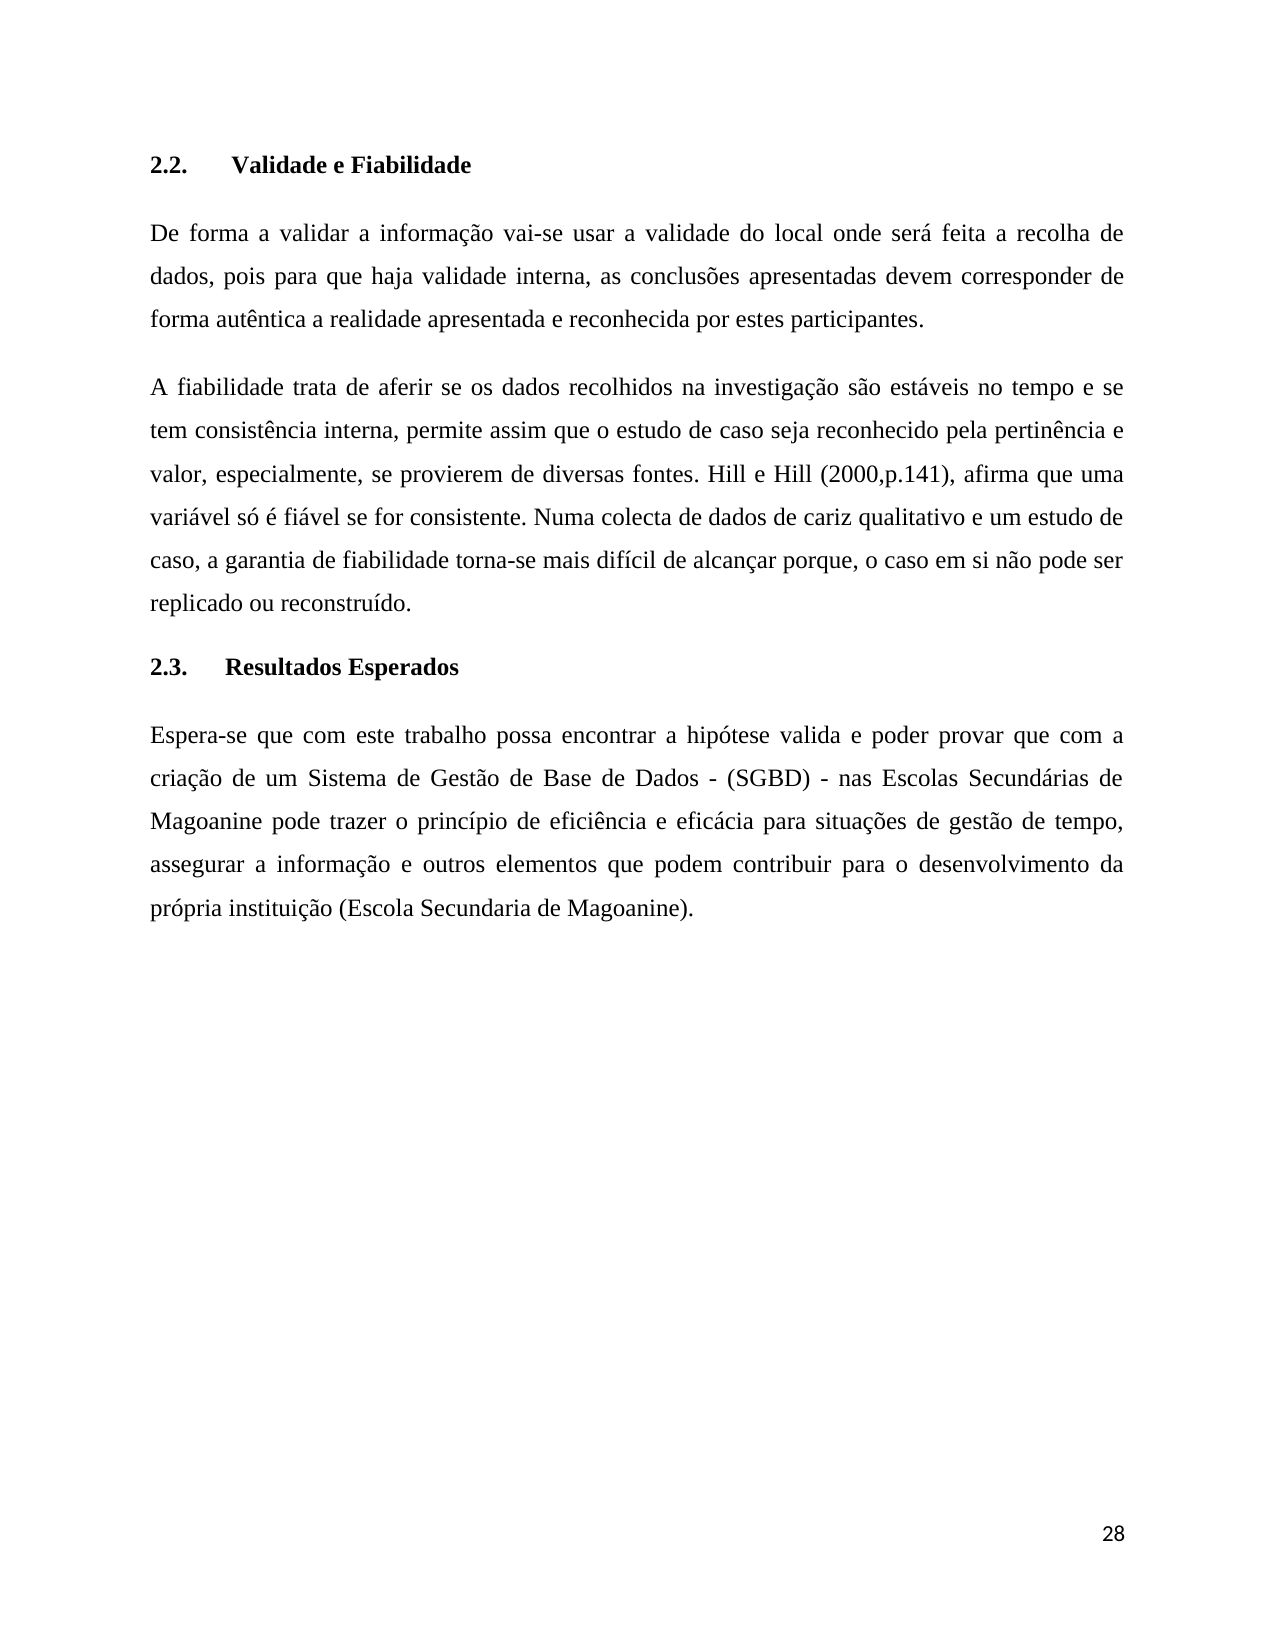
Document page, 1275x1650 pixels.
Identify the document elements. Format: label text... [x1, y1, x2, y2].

text A fiabilidade trata de aferir se os dados recolhidos na investigação são estáveis no tempo e se tem consistência interna, permite assim que o estudo de caso seja reconhecido pela pertinência e valor, especialmente, se provierem de diversas fontes. Hill e Hill (2000,p.141), afirma que uma variável só é fiável se for consistente. Numa colecta de dados de cariz qualitativo e um estudo de caso, a garantia de fiabilidade torna-se mais difícil de alcançar porque, o caso em si não pode ser replicado ou reconstruído. [150, 372, 1125, 617]
list Resultados Esperados [150, 652, 1125, 681]
text De forma a validar a informação vai-se usar a validade do local onde será feita a recolha de dados, pois para que haja validade interna, as conclusões apresentadas devem corresponder de forma autêntica a realidade apresentada e reconhecida por estes participantes. [150, 218, 1125, 333]
text Espera-se que com este trabalho possa encontrar a hipótese valida e poder provar que com a criação de um Sistema de Gestão de Base de Dados - (SGBD) - nas Escolas Secundárias de Magoanine pode trazer o princípio de eficiência e eficácia para situações de gestão de tempo, assegurar a informação e outros elementos que podem contribuir para o desenvolvimento da própria instituição (Escola Secundaria de Magoanine). [150, 720, 1125, 921]
list Validade e Fiabilidade [150, 150, 1125, 179]
